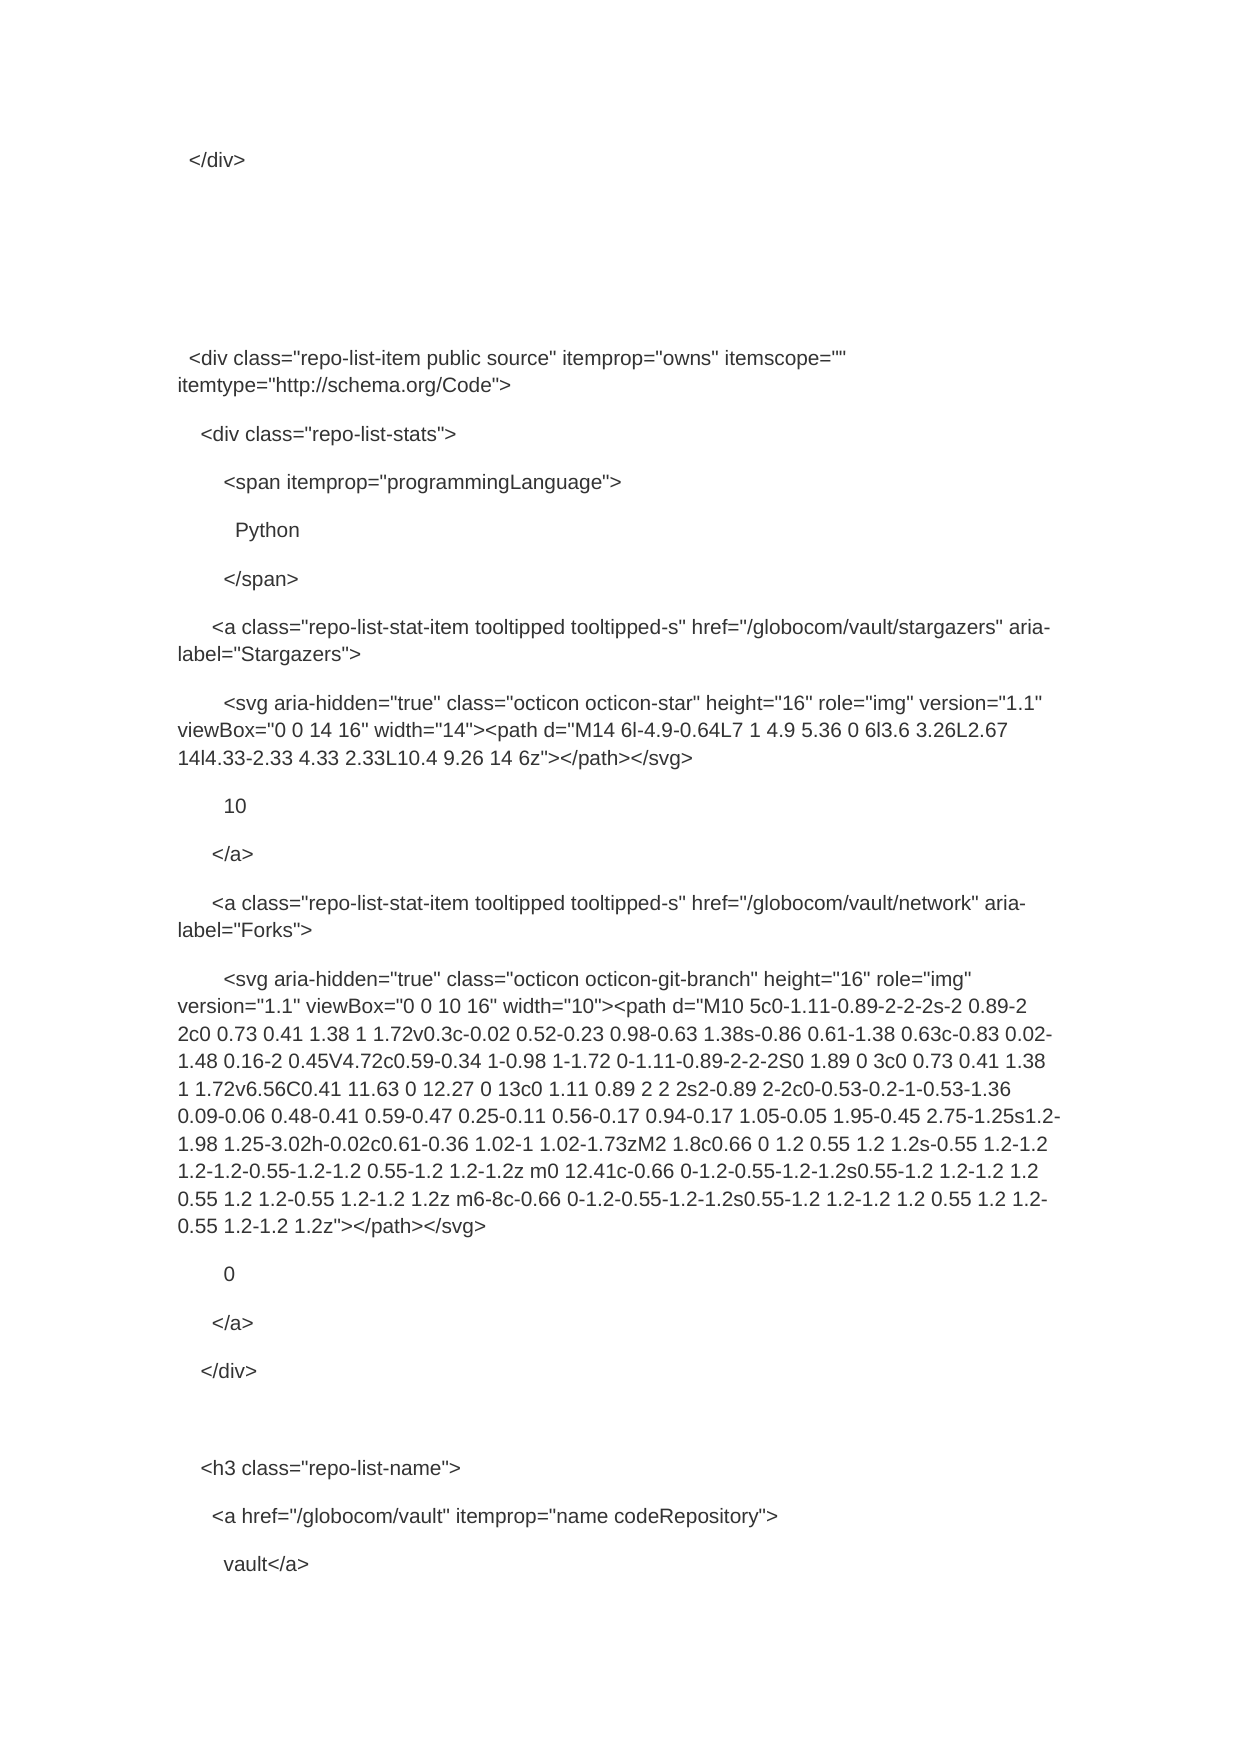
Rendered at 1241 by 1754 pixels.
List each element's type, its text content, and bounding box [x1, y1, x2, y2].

text 0 [177, 1262, 1063, 1286]
text </a> [177, 842, 1063, 866]
text <svg aria-hidden="true" class="octicon octicon-git-branch" height="16" role="img" version="1.1" viewBox="0 0 10 16" width="10"><path d="M10 5c0-1.11-0.89-2-2-2s-2 0.89-2 2c0 0.73 0.41 1.38 1 1.72v0.3c-0.02 0.52-0.23 0.98-0.63 1.38s-0.86 0.61-1.38 0.63c-0.83 0.02-1.48 0.16-2 0.45V4.72c0.59-0.34 1-0.98 1-1.72 0-1.11-0.89-2-2-2S0 1.89 0 3c0 0.73 0.41 1.38 1 1.72v6.56C0.41 11.63 0 12.27 0 13c0 1.11 0.89 2 2 2s2-0.89 2-2c0-0.53-0.2-1-0.53-1.36 0.09-0.06 0.48-0.41 0.59-0.47 0.25-0.11 0.56-0.17 0.94-0.17 1.05-0.05 1.95-0.45 2.75-1.25s1.2-1.98 1.25-3.02h-0.02c0.61-0.36 1.02-1 1.02-1.73zM2 1.8c0.66 0 1.2 0.55 1.2 1.2s-0.55 1.2-1.2 1.2-1.2-0.55-1.2-1.2 0.55-1.2 1.2-1.2z m0 12.41c-0.66 0-1.2-0.55-1.2-1.2s0.55-1.2 1.2-1.2 1.2 0.55 1.2 1.2-0.55 1.2-1.2 1.2z m6-8c-0.66 0-1.2-0.55-1.2-1.2s0.55-1.2 1.2-1.2 1.2 0.55 1.2 1.2-0.55 1.2-1.2 1.2z"></path></svg> [177, 966, 1063, 1238]
text <a class="repo-list-stat-item tooltipped tooltipped-s" href="/globocom/vault/network" aria-label="Forks"> [177, 891, 1063, 942]
text 10 [177, 794, 1063, 818]
text <div class="repo-list-item public source" itemprop="owns" itemscope="" itemtype="http://schema.org/Code"> [177, 346, 1063, 397]
text <div class="repo-list-stats"> [177, 421, 1063, 445]
text Python [177, 518, 1063, 542]
text vault</a> [177, 1552, 1063, 1576]
text </span> [177, 566, 1063, 590]
text <span itemprop="programmingLanguage"> [177, 470, 1063, 494]
text <svg aria-hidden="true" class="octicon octicon-star" height="16" role="img" version="1.1" viewBox="0 0 14 16" width="14"><path d="M14 6l-4.9-0.64L7 1 4.9 5.36 0 6l3.6 3.26L2.67 14l4.33-2.33 4.33 2.33L10.4 9.26 14 6z"></path></svg> [177, 691, 1063, 769]
text <a href="/globocom/vault" itemprop="name codeRepository"> [177, 1504, 1063, 1528]
text </a> [177, 1311, 1063, 1334]
text </div> [177, 148, 1063, 172]
text <h3 class="repo-list-name"> [177, 1456, 1063, 1479]
text <a class="repo-list-stat-item tooltipped tooltipped-s" href="/globocom/vault/stargazers" aria-label="Stargazers"> [177, 615, 1063, 666]
text </div> [177, 1359, 1063, 1383]
